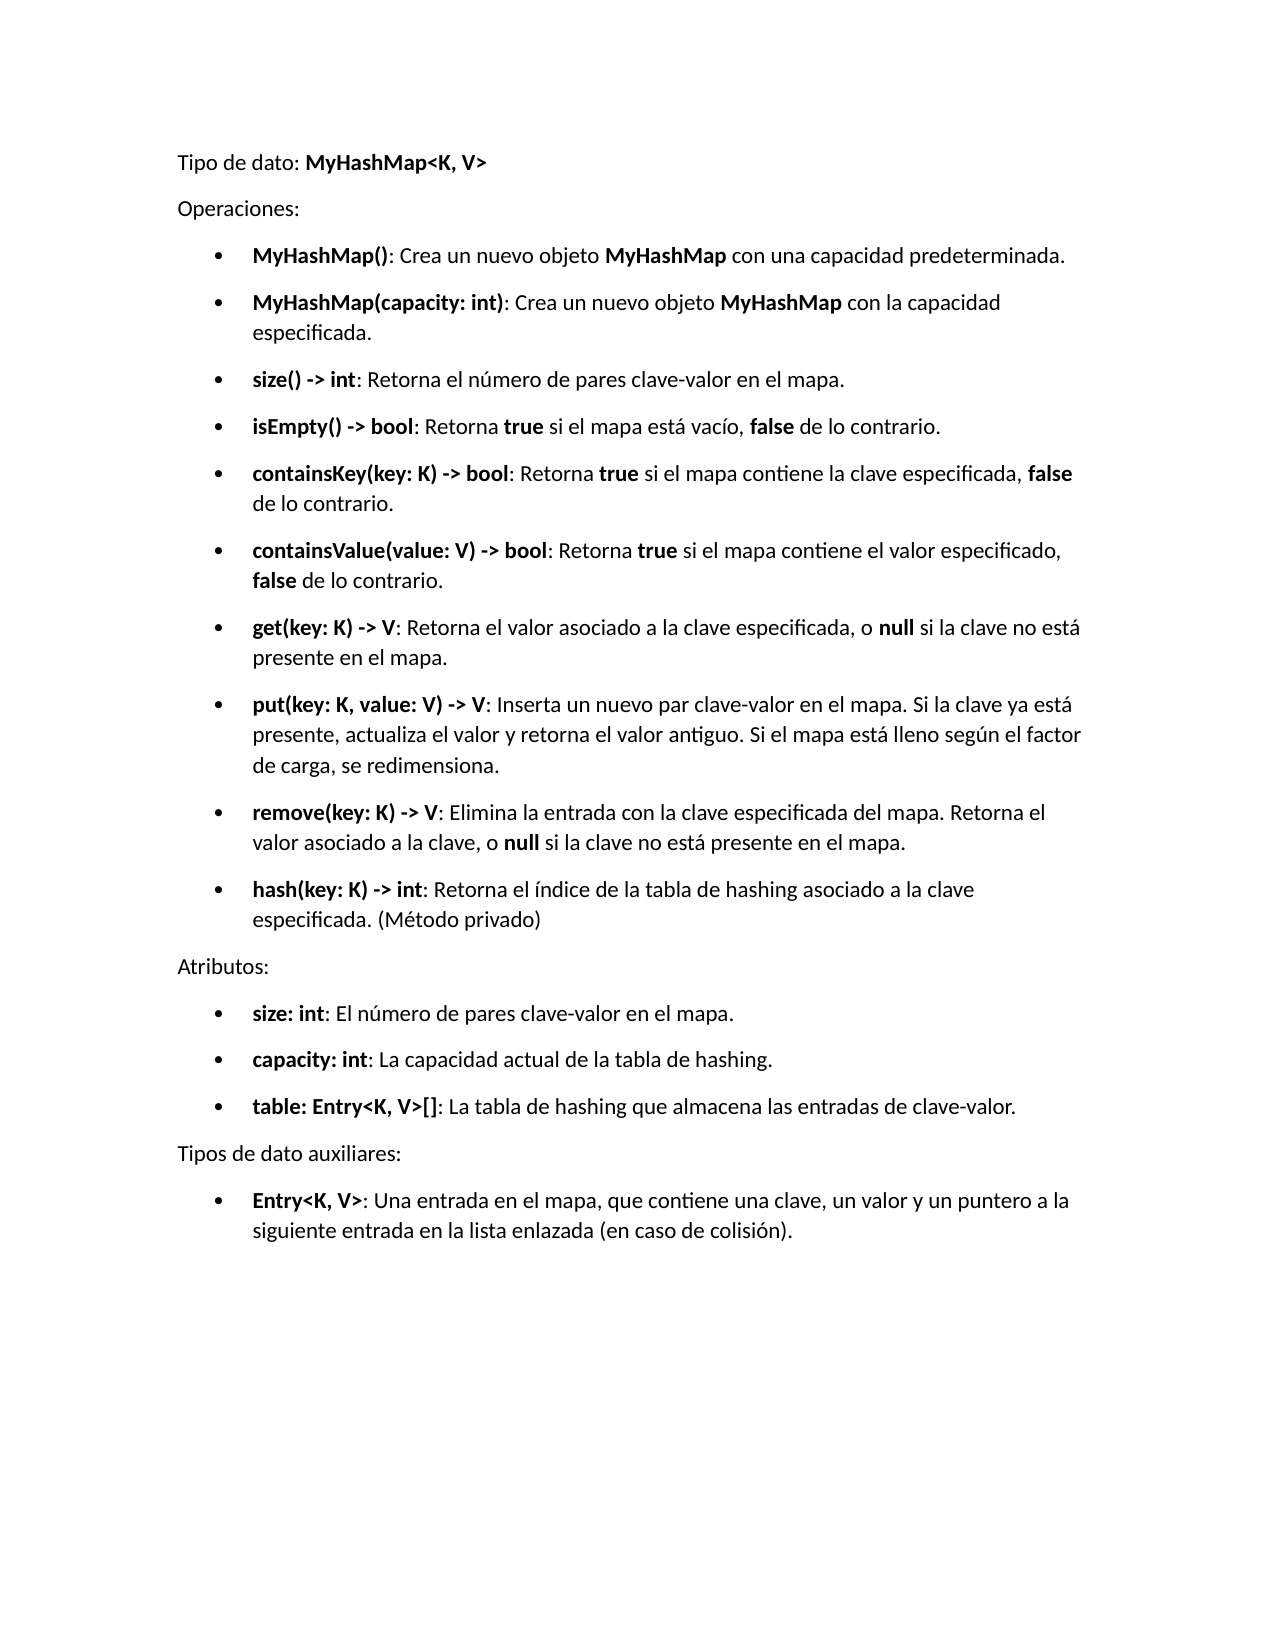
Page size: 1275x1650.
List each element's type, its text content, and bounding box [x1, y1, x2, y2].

list containsKey(key: K) -> bool: Retorna true si el mapa contiene la clave especificada, false de lo contrario. [215, 459, 1098, 517]
list hash(key: K) -> int: Retorna el índice de la tabla de hashing asociado a la clave especificada. (Método privado) [215, 875, 1098, 933]
list capacity: int: La capacidad actual de la tabla de hashing. [215, 1046, 1098, 1073]
list MyHashMap(capacity: int): Crea un nuevo objeto MyHashMap con la capacidad especificada. [215, 288, 1098, 346]
text Tipos de dato auxiliares: [177, 1139, 1098, 1167]
list isEmpty() -> bool: Retorna true si el mapa está vacío, false de lo contrario. [215, 412, 1098, 440]
text Tipo de dato: MyHashMap<K, V> [177, 148, 1098, 176]
list MyHashMap(): Crea un nuevo objeto MyHashMap con una capacidad predeterminada. [215, 241, 1098, 269]
list get(key: K) -> V: Retorna el valor asociado a la clave especificada, o null si la clave no está presente en el mapa. [215, 613, 1098, 671]
list containsValue(value: V) -> bool: Retorna true si el mapa contiene el valor especificado, false de lo contrario. [215, 536, 1098, 594]
text Operaciones: [177, 194, 1098, 222]
list size: int: El número de pares clave-valor en el mapa. [215, 999, 1098, 1027]
list put(key: K, value: V) -> V: Inserta un nuevo par clave-valor en el mapa. Si la clave ya está presente, actualiza el valor y retorna el valor antiguo. Si el mapa está lleno según el factor de carga, se redimensiona. [215, 690, 1098, 779]
text Atributos: [177, 952, 1098, 980]
list table: Entry<K, V>[]: La tabla de hashing que almacena las entradas de clave-valor. [215, 1092, 1098, 1120]
list size() -> int: Retorna el número de pares clave-valor en el mapa. [215, 365, 1098, 393]
list Entry<K, V>: Una entrada en el mapa, que contiene una clave, un valor y un puntero a la siguiente entrada en la lista enlazada (en caso de colisión). [215, 1186, 1098, 1244]
list remove(key: K) -> V: Elimina la entrada con la clave especificada del mapa. Retorna el valor asociado a la clave, o null si la clave no está presente en el mapa. [215, 798, 1098, 856]
